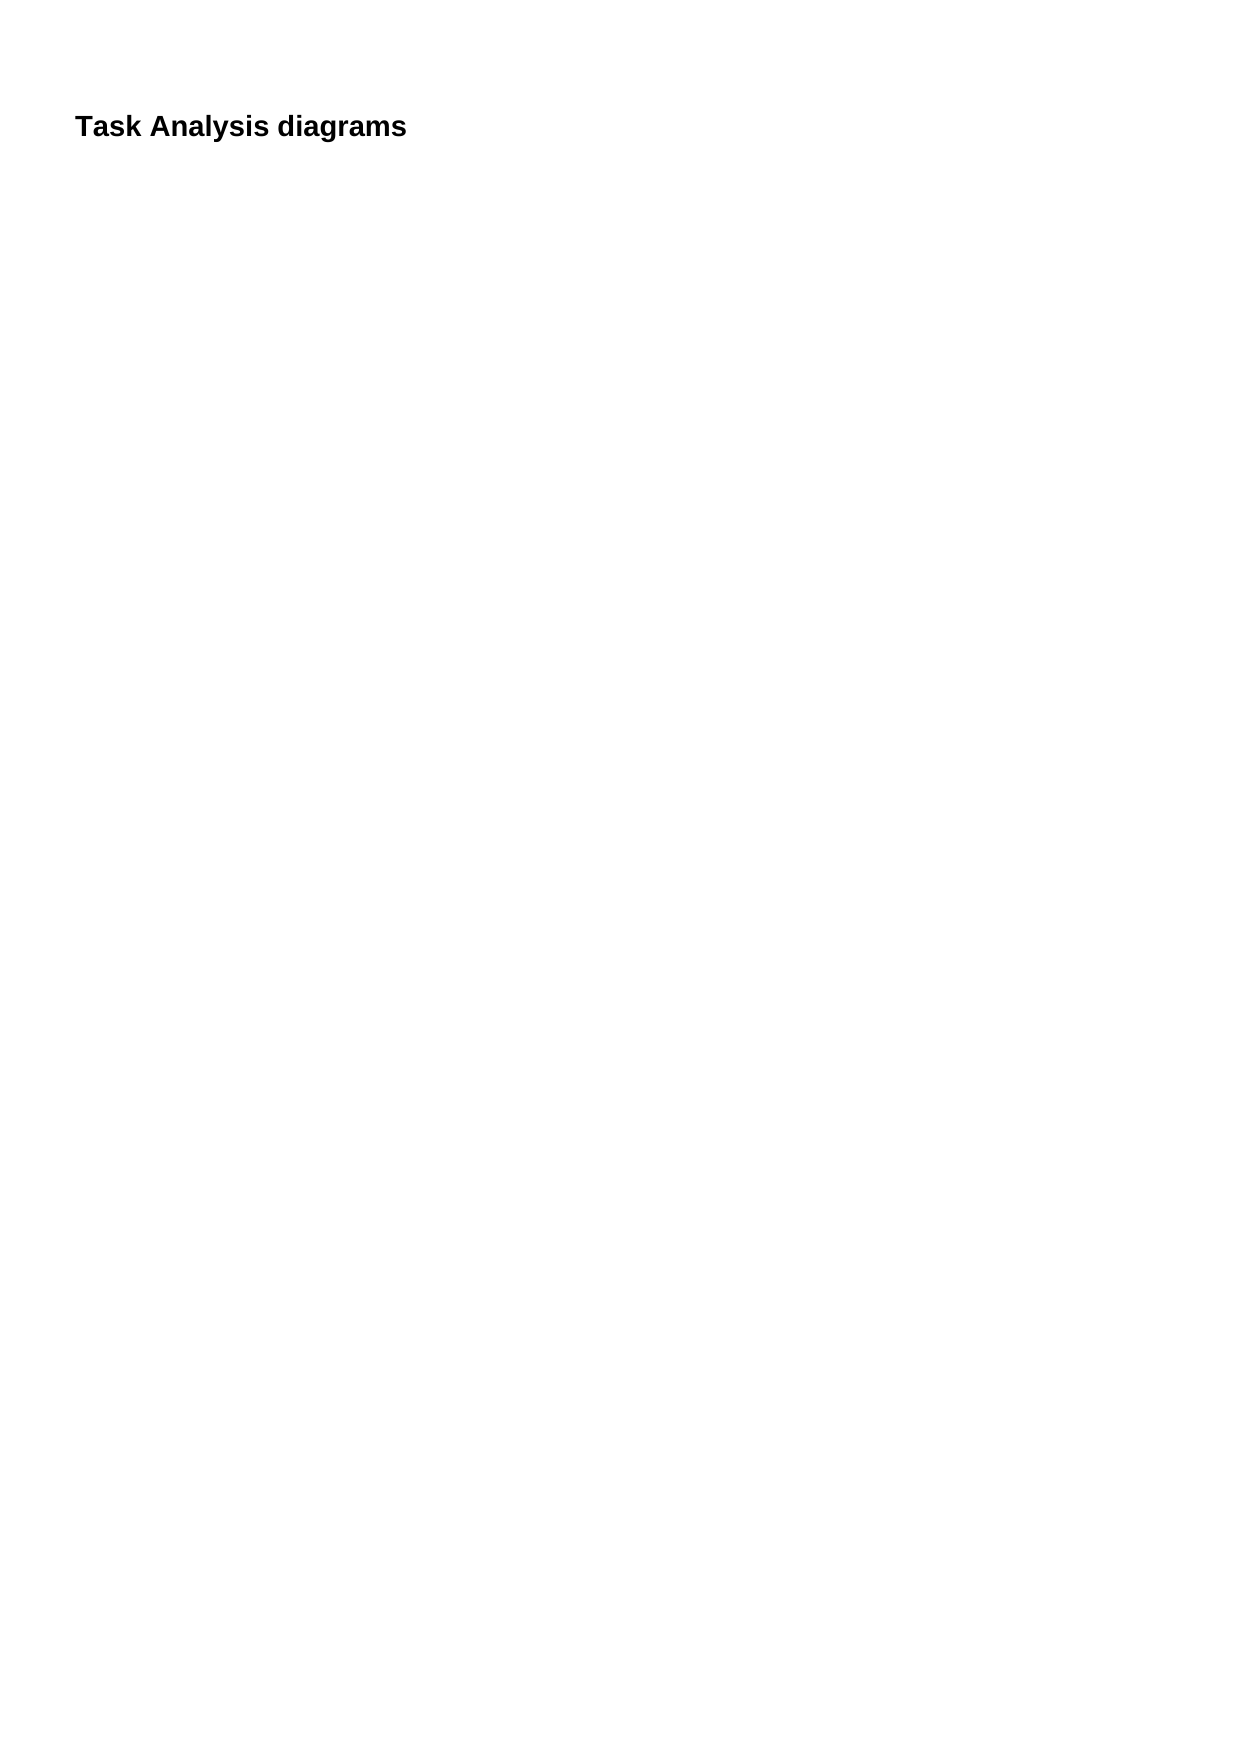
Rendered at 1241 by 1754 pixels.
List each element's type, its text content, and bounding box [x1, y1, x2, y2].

subtitle Task Analysis diagrams [75, 109, 1165, 143]
